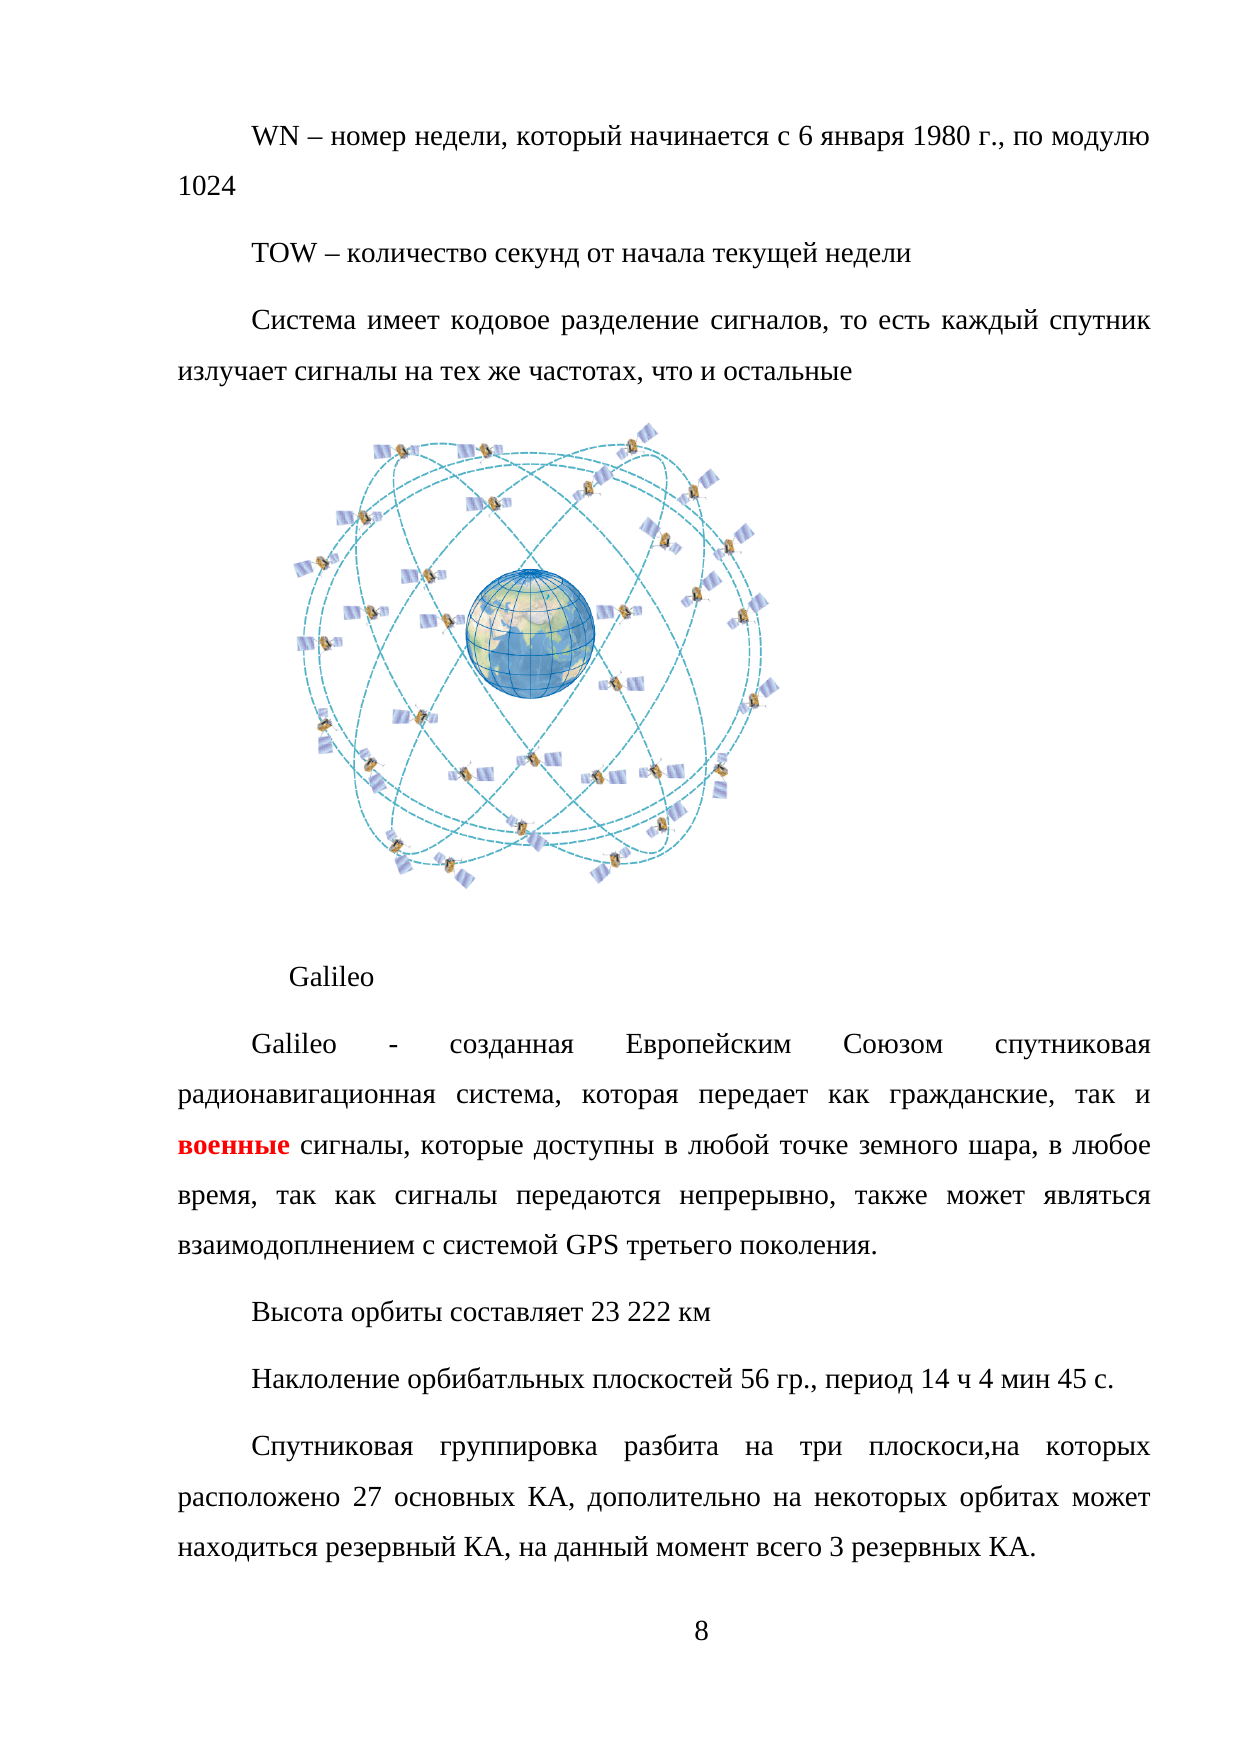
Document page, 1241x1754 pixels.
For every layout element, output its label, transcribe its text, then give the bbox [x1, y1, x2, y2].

text Galileo - созданная Европейским Союзом спутниковая радионавигационная система, которая передает как гражданские, так и военные сигналы, которые доступны в любой точке земного шара, в любое время, так как сигналы передаются непрерывно, также может являться взаимодоплнением с системой GPS третьего поколения. [177, 1026, 1152, 1261]
text WN – номер недели, который начинается с 6 января 1980 г., по модулю 1024 [177, 118, 1152, 202]
text Система имеет кодовое разделение сигналов, то есть каждый спутник излучает сигналы на тех же частотах, что и остальные [177, 302, 1152, 386]
text Наклоление орбибатльных плоскостей 56 гр., период 14 ч 4 мин 45 с. [177, 1361, 1152, 1395]
text Высота орбиты составляет 23 222 км [177, 1294, 1152, 1328]
text Спутниковая группировка разбита на три плоскоси,на которых расположено 27 основных КА, дополительно на некоторых орбитах может находиться резервный КА, на данный момент всего 3 резервных КА. [177, 1428, 1152, 1562]
list Galileo [288, 959, 1152, 993]
picture [288, 419, 782, 892]
text TOW – количество секунд от начала текущей недели [177, 235, 1152, 269]
